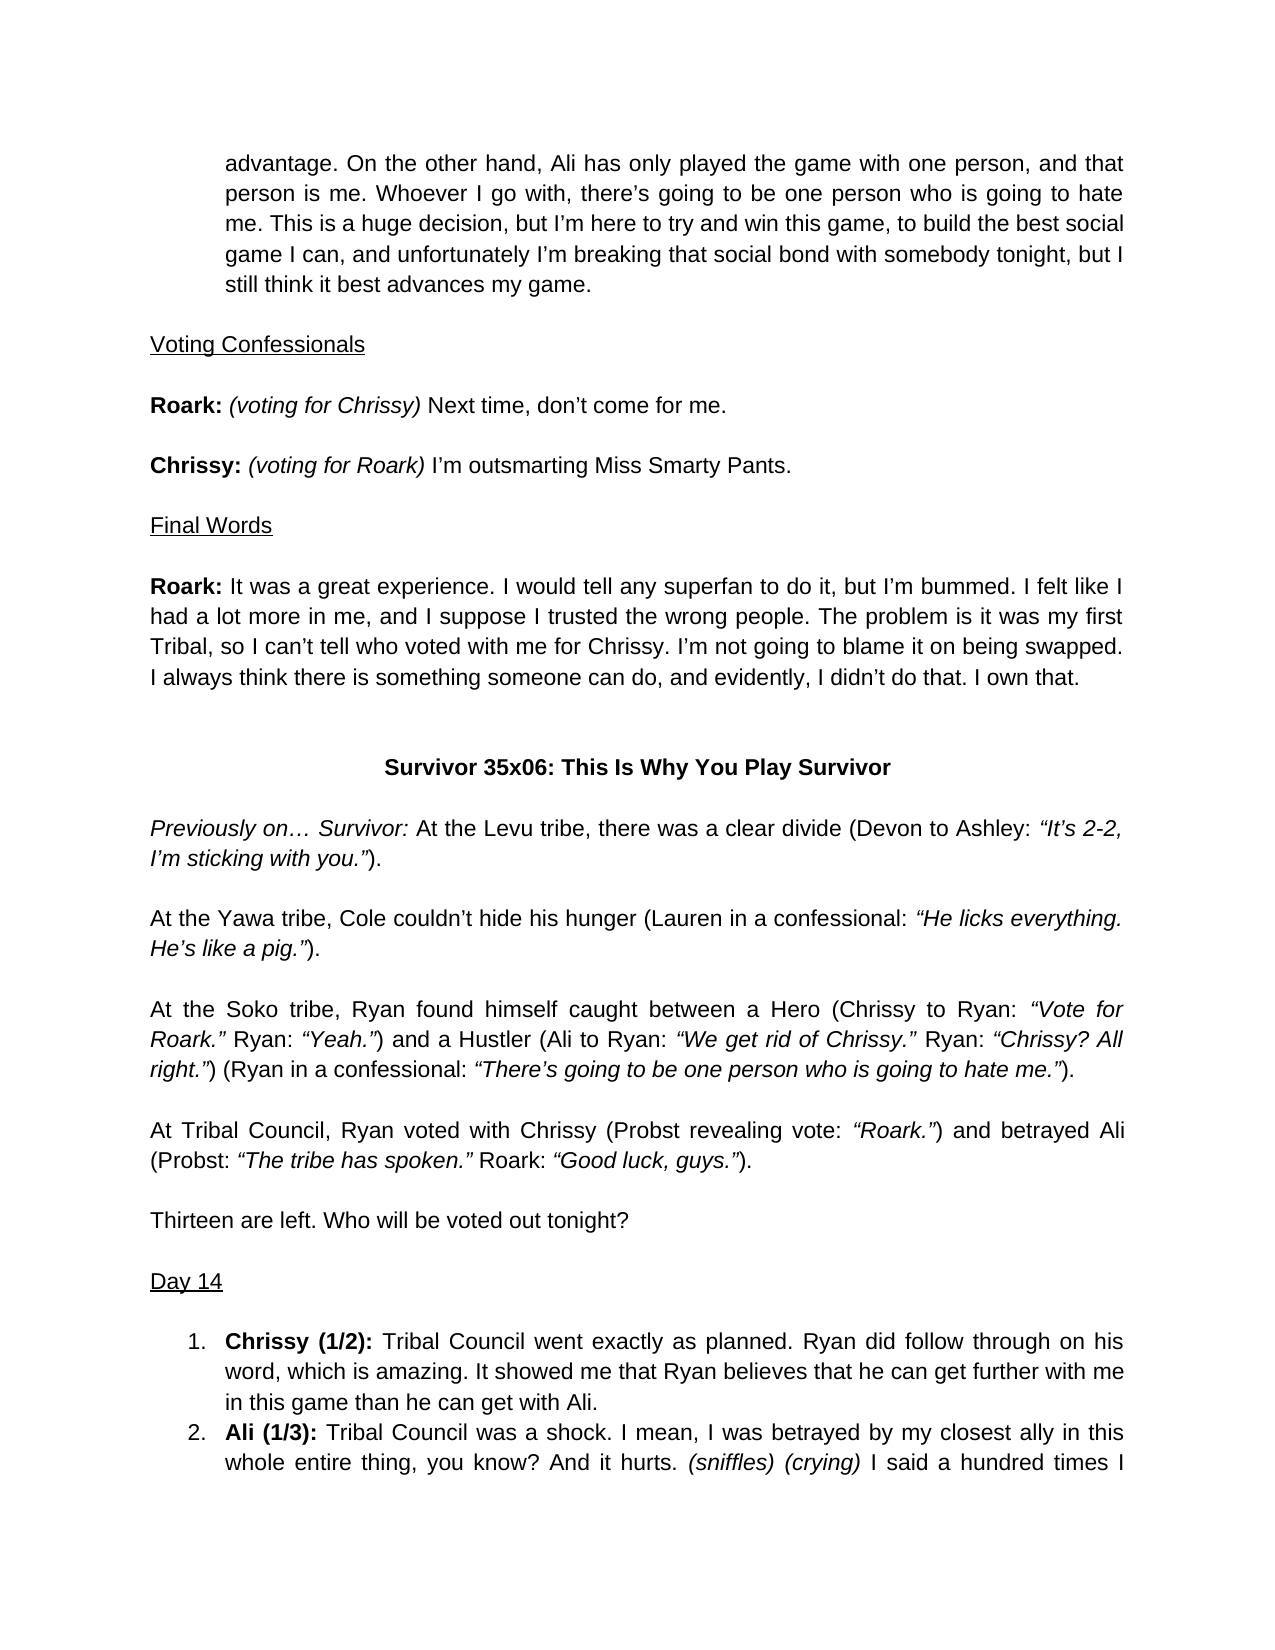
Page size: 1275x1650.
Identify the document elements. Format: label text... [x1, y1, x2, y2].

text Previously on… Survivor: At the Levu tribe, there was a clear divide (Devon to Ashley: “It’s 2-2, I’m sticking with you.”). [150, 814, 1125, 871]
text Voting Confessionals [150, 331, 1125, 358]
text At the Soko tribe, Ryan found himself caught between a Hero (Chrissy to Ryan: “Vote for Roark.” Ryan: “Yeah.”) and a Hustler (Ali to Ryan: “We get rid of Chrissy.” Ryan: “Chrissy? All right.”) (Ryan in a confessional: “There’s going to be one person who is going to hate me.”). [150, 996, 1125, 1083]
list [187, 1419, 1125, 1475]
text Chrissy: (voting for Roark) I’m outsmarting Miss Smarty Pants. [150, 452, 1125, 478]
text Day 14 [150, 1268, 1125, 1294]
text At Tribal Council, Ryan voted with Chrissy (Probst revealing vote: “Roark.”) and betrayed Ali (Probst: “The tribe has spoken.” Roark: “Good luck, guys.”). [150, 1117, 1125, 1173]
text Roark: It was a great experience. I would tell any superfan to do it, but I’m bummed. I felt like I had a lot more in me, and I suppose I trusted the wrong people. The problem is it was my first Tribal, so I can’t tell who voted with me for Chrissy. I’m not going to blame it on being swapped. I always think there is something someone can do, and evidently, I didn’t do that. I own that. [150, 573, 1125, 690]
text Final Words [150, 512, 1125, 539]
text At the Yawa tribe, Cole couldn’t hide his hunger (Lauren in a confessional: “He licks everything. He’s like a pig.”). [150, 905, 1125, 962]
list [187, 150, 1125, 297]
text Roark: (voting for Chrissy) Next time, don’t come for me. [150, 392, 1125, 418]
list Chrissy (1/2): Tribal Council went exactly as planned. Ryan did follow through on his word, which is amazing. It showed me that Ryan believes that he can get further with me in this game than he can get with Ali. [187, 1328, 1125, 1415]
text Thirteen are left. Who will be voted out tonight? [150, 1207, 1125, 1234]
text Survivor 35x06: This Is Why You Play Survivor [150, 754, 1125, 781]
